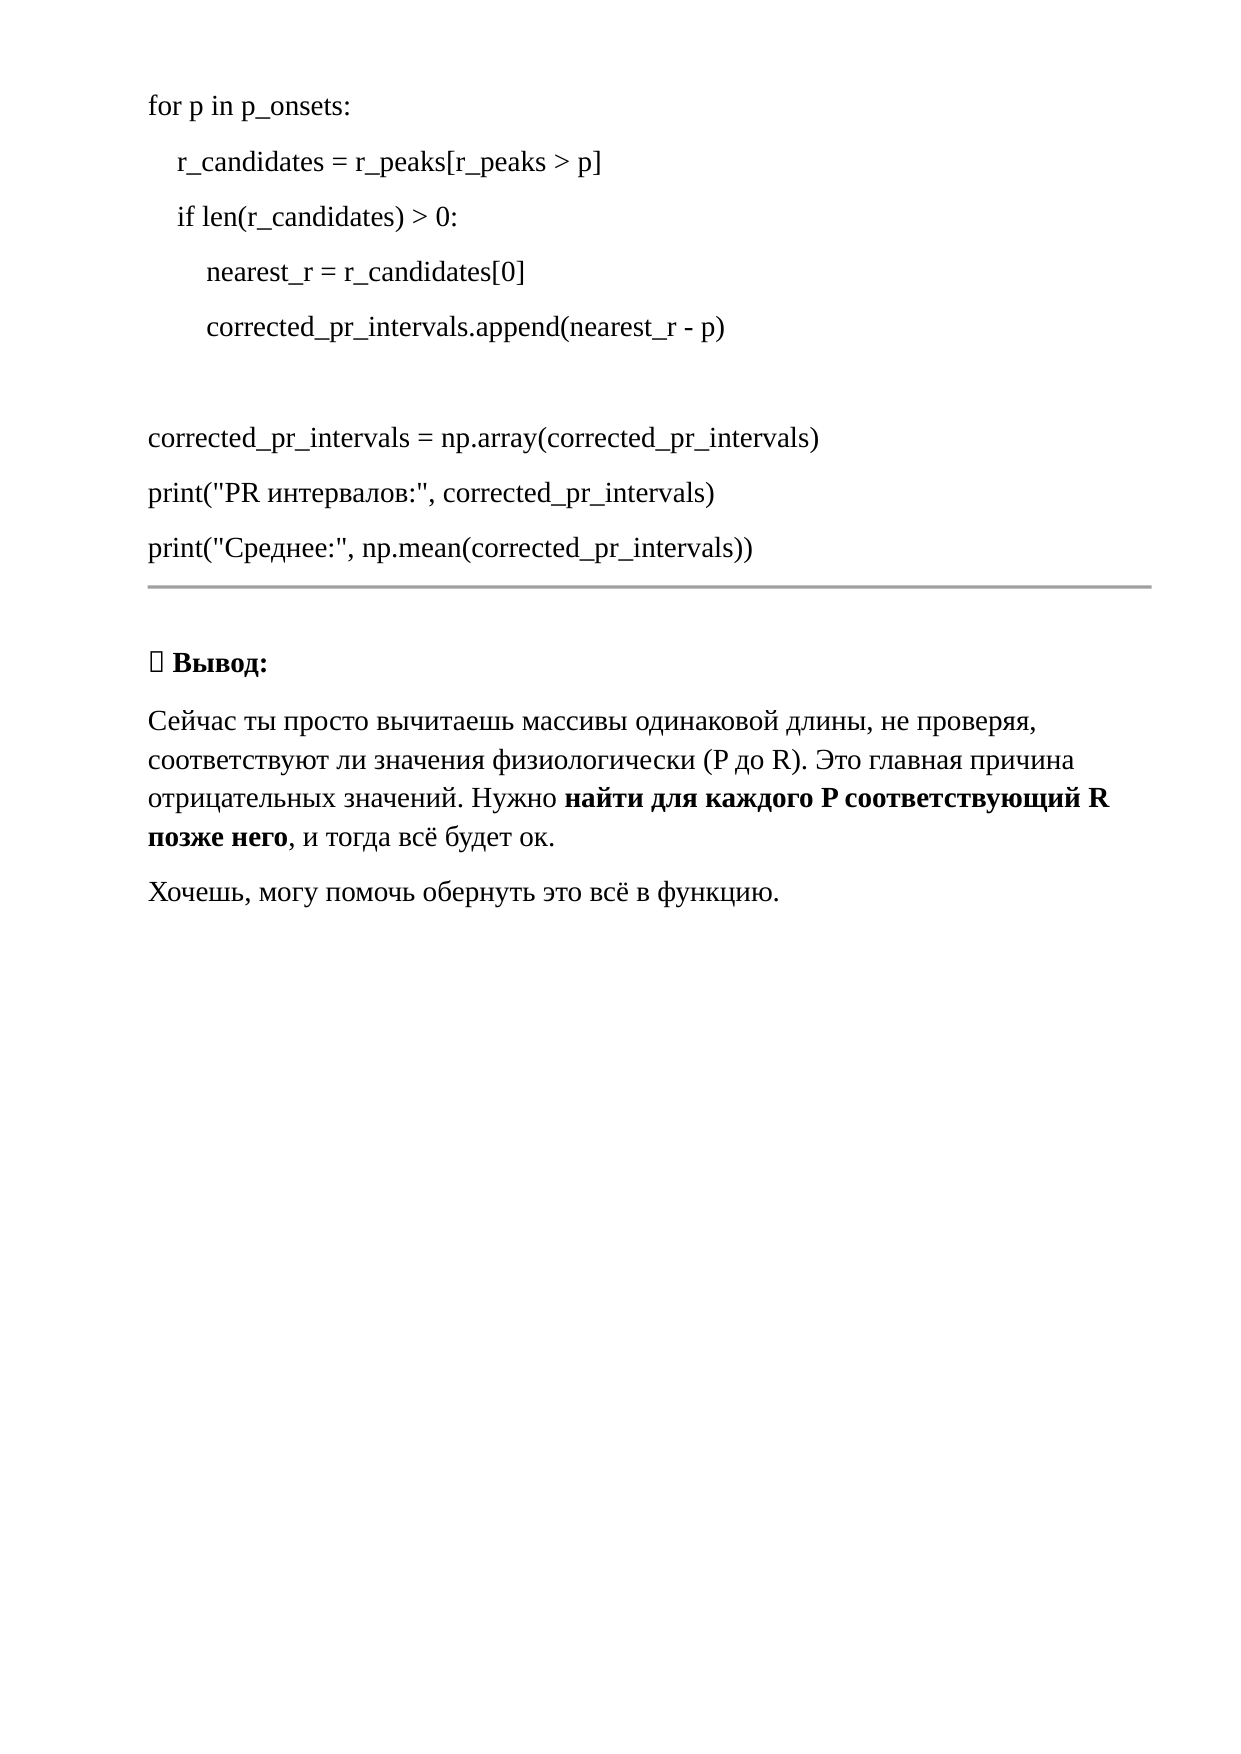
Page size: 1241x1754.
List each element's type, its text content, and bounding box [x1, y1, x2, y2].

text nearest_r = r_candidates[0] [148, 254, 1152, 288]
text corrected_pr_intervals = np.array(corrected_pr_intervals) [148, 420, 1152, 453]
text print("PR интервалов:", corrected_pr_intervals) [148, 475, 1152, 508]
text for p in p_onsets: [148, 88, 1152, 122]
text print("Среднее:", np.mean(corrected_pr_intervals)) [148, 530, 1152, 564]
text if len(r_candidates) > 0: [148, 199, 1152, 232]
text Хочешь, могу помочь обернуть это всё в функцию. [148, 874, 1152, 908]
text 💡 Вывод: [148, 641, 1152, 681]
text corrected_pr_intervals.append(nearest_r - p) [148, 309, 1152, 343]
text Сейчас ты просто вычитаешь массивы одинаковой длины, не проверяя, соответствуют ли значения физиологически (P до R). Это главная причина отрицательных значений. Нужно найти для каждого P соответствующий R позже него, и тогда всё будет ок. [148, 703, 1152, 853]
text r_candidates = r_peaks[r_peaks > p] [148, 144, 1152, 177]
